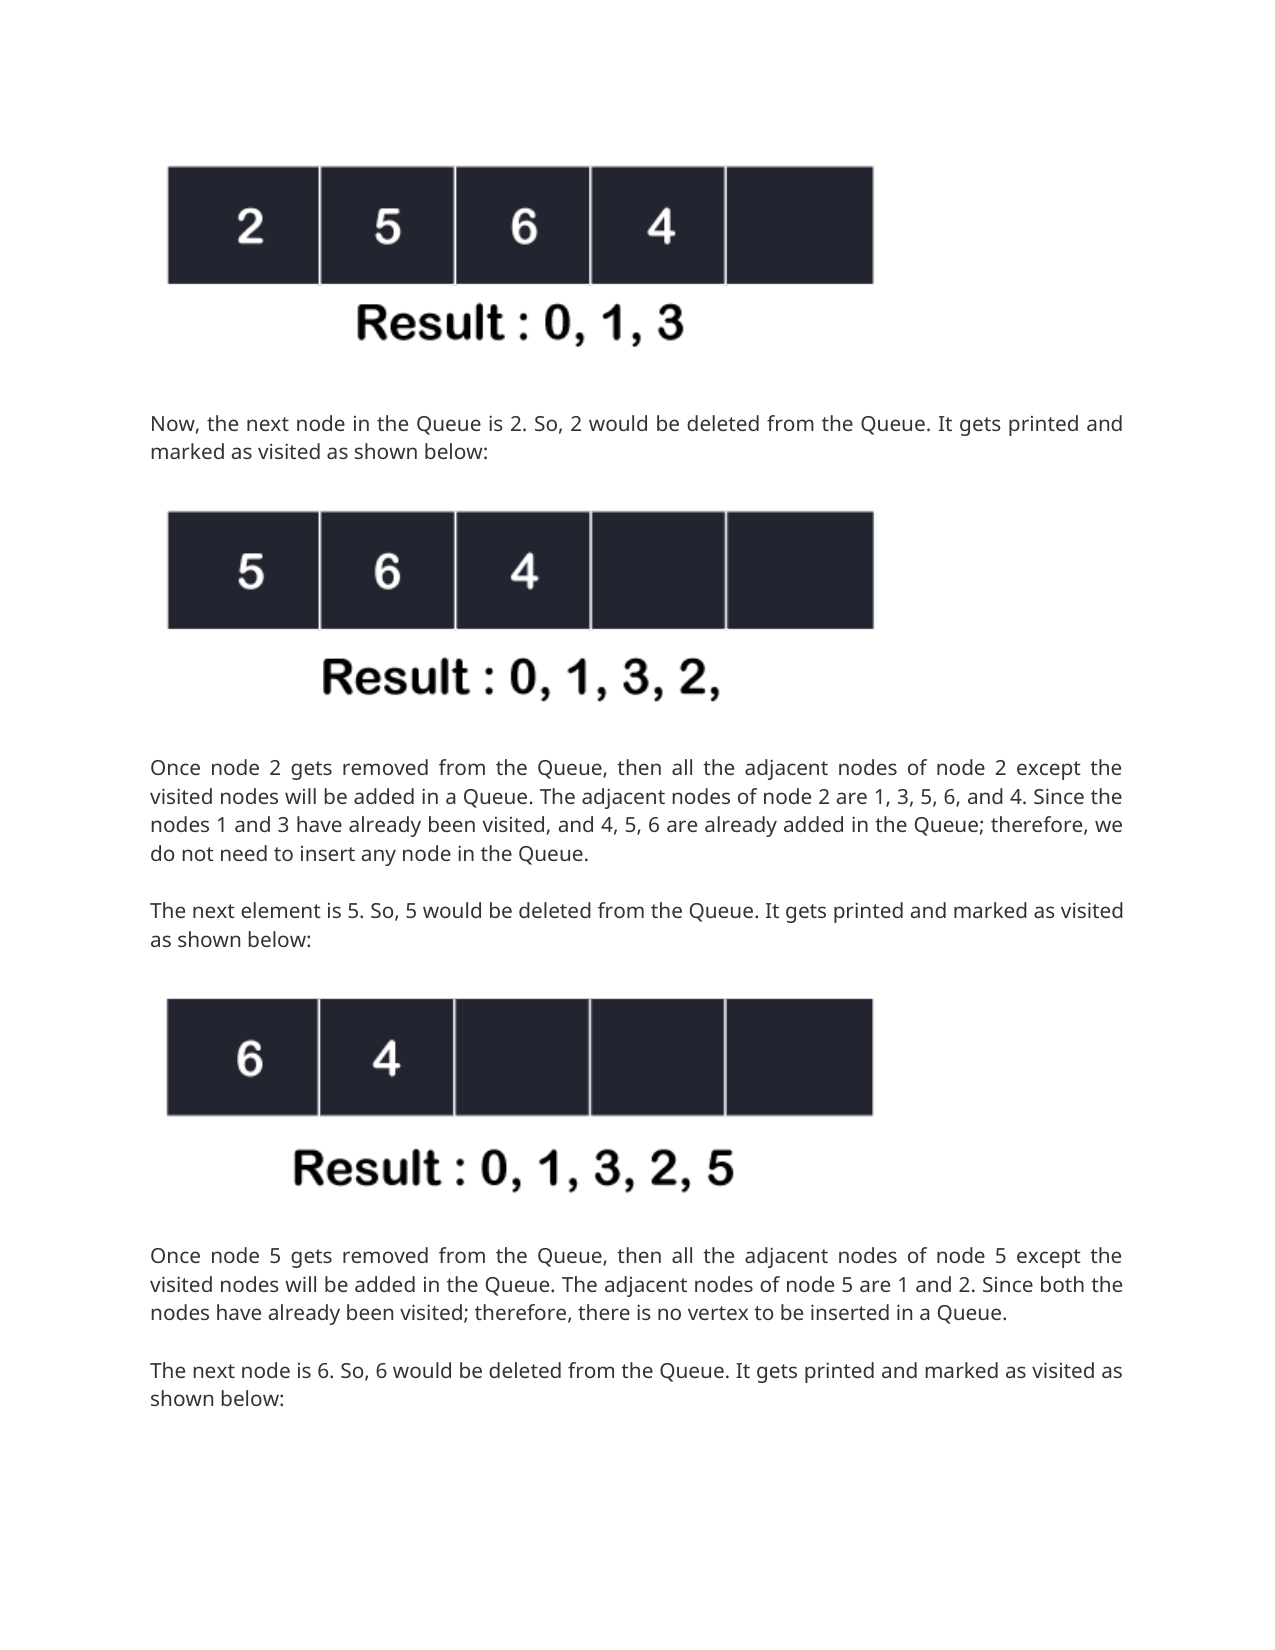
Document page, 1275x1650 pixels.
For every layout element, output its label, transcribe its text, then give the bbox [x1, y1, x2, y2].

text Once node 2 gets removed from the Queue, then all the adjacent nodes of node 2 except the visited nodes will be added in a Queue. The adjacent nodes of node 2 are 1, 3, 5, 6, and 4. Since the nodes 1 and 3 have already been visited, and 4, 5, 6 are already added in the Queue; therefore, we do not need to insert any node in the Queue. [150, 753, 1125, 867]
picture [150, 150, 932, 380]
text Now, the next node in the Queue is 2. So, 2 would be deleted from the Queue. It gets printed and marked as visited as shown below: [150, 409, 1125, 466]
picture [150, 982, 932, 1212]
text The next element is 5. So, 5 would be deleted from the Queue. It gets printed and marked as visited as shown below: [150, 896, 1125, 953]
text The next node is 6. So, 6 would be deleted from the Queue. It gets printed and marked as visited as shown below: [150, 1356, 1125, 1413]
text Once node 5 gets removed from the Queue, then all the adjacent nodes of node 5 except the visited nodes will be added in the Queue. The adjacent nodes of node 5 are 1 and 2. Since both the nodes have already been visited; therefore, there is no vertex to be inserted in a Queue. [150, 1241, 1125, 1327]
picture [150, 494, 932, 725]
